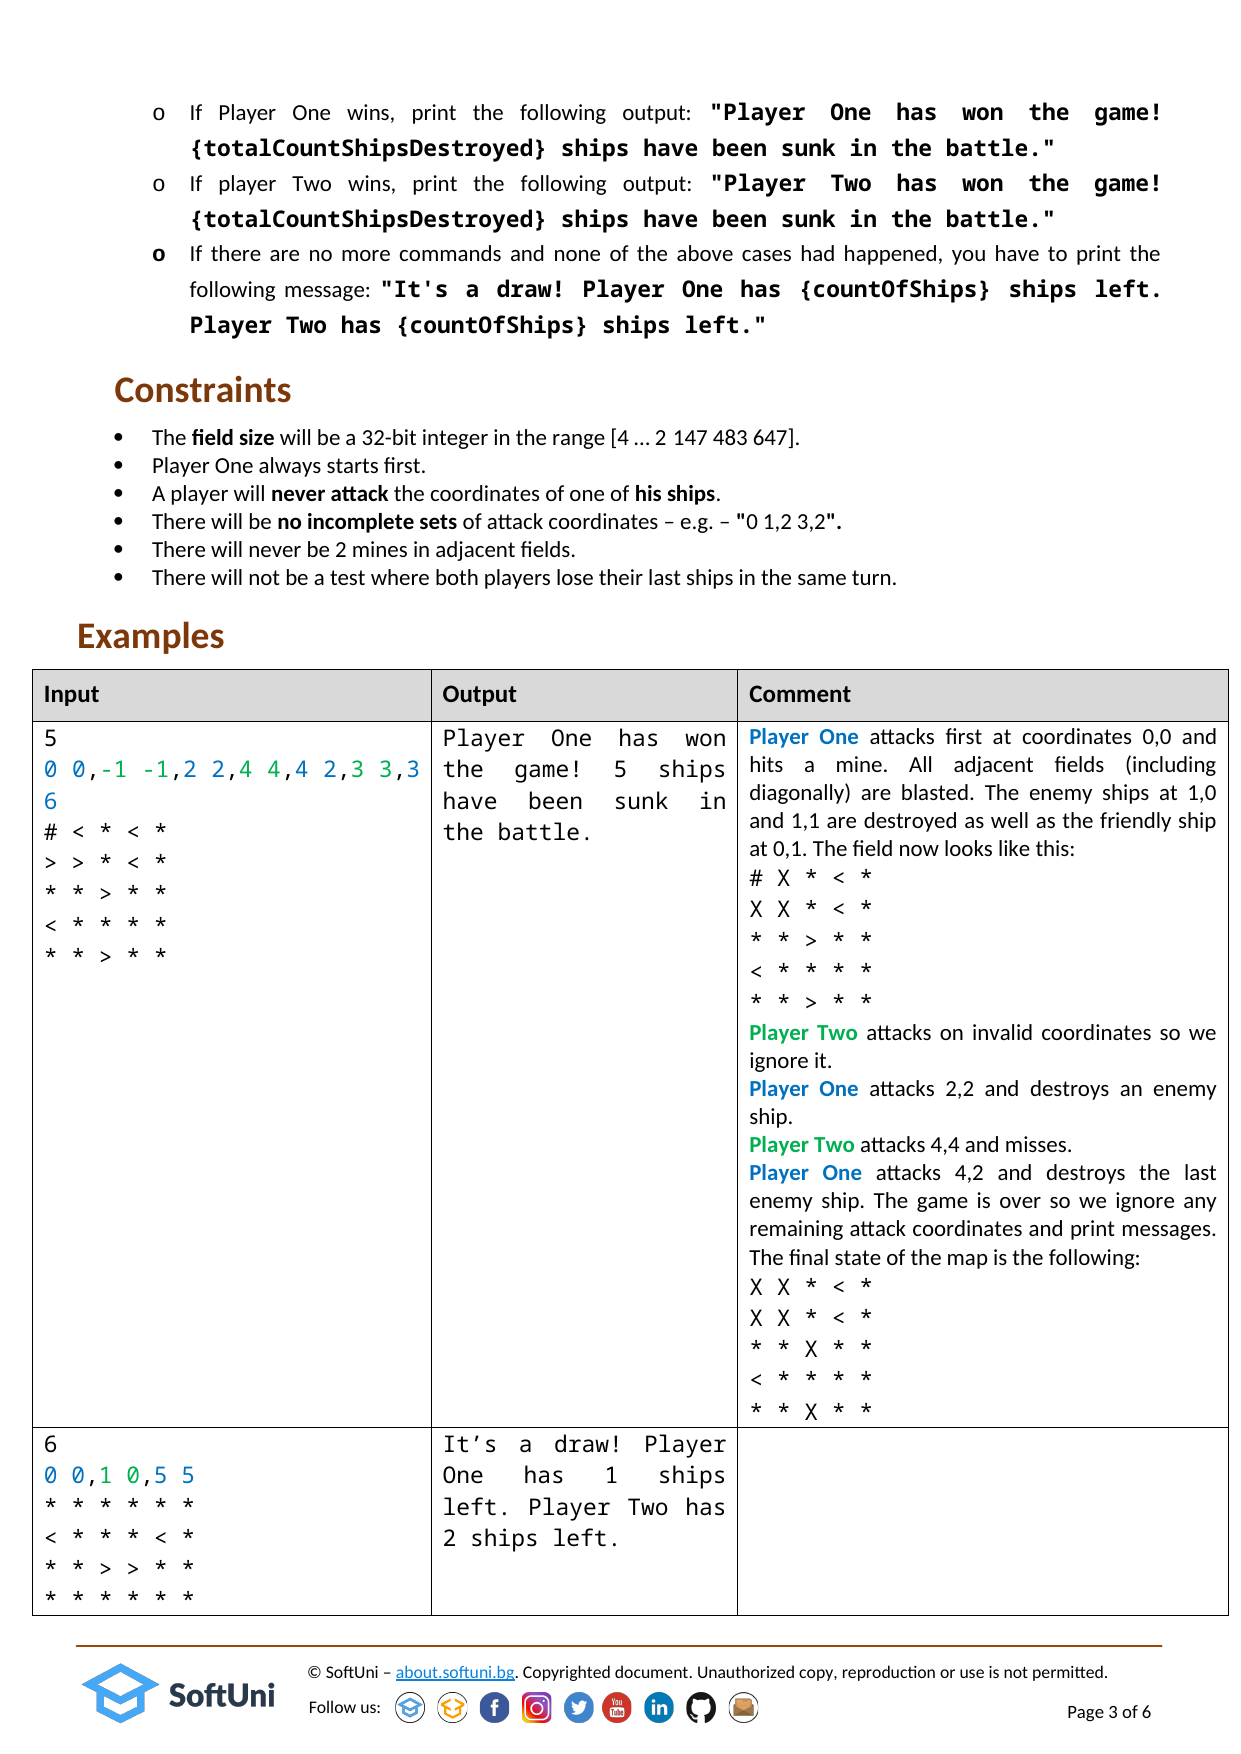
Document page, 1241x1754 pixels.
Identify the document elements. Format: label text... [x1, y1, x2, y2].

picture [728, 1692, 759, 1723]
picture [564, 1692, 594, 1723]
list There will never be 2 mines in adjacent fields. [114, 535, 1163, 563]
list Player One always starts first. [114, 451, 1163, 479]
picture [602, 1692, 632, 1723]
picture [658, 1705, 667, 1714]
list If there are no more commands and none of the above cases had happened, you have to print the following message: "It's a draw! Player One has {countOfShips} ships left. Player Two has {countOfShips} ships left." [152, 239, 1163, 340]
table_cell Player One has won the game! 5 ships have been sunk in the battle. [432, 722, 737, 1427]
list If player Two wins, print the following output: "Player Two has won the game! {totalCountShipsDestroyed} ships have been sunk in the battle." [152, 167, 1163, 235]
list If Player One wins, print the following output: "Player One has won the game! {totalCountShipsDestroyed} ships have been sunk in the battle." [152, 95, 1163, 163]
table_header Output [432, 670, 737, 721]
subtitle Constraints [114, 366, 1163, 412]
picture [522, 1692, 552, 1723]
table_cell 5 0 0,-1 -1,2 2,4 4,4 2,3 3,3 6 # < * < * > > * < * * * > * * < * * * * * * > * * [33, 722, 431, 1427]
table_cell [738, 1428, 1228, 1615]
list A player will never attack the coordinates of one of his ships. [114, 479, 1163, 507]
list There will be no incomplete sets of attack coordinates – e.g. – "0 1,2 3,2". [114, 507, 1163, 535]
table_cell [33, 1428, 431, 1615]
picture [437, 1692, 468, 1723]
subtitle Examples [77, 612, 1163, 658]
picture [644, 1714, 653, 1723]
picture [395, 1692, 425, 1723]
picture [665, 1714, 674, 1723]
picture [644, 1692, 653, 1701]
table_header Input [33, 670, 431, 721]
picture [75, 1658, 281, 1729]
picture [479, 1692, 510, 1723]
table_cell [432, 1428, 737, 1615]
picture [686, 1692, 716, 1723]
list The field size will be a 32-bit integer in the range [4 … 2 147 483 647]. [114, 423, 1163, 451]
table_header Comment [738, 670, 1228, 721]
picture [665, 1692, 674, 1701]
table_cell Player One attacks first at coordinates 0,0 and hits a mine. All adjacent fields (including diagonally) are blasted. The enemy ships at 1,0 and 1,1 are destroyed as well as the friendly ship at 0,1. The field now looks like this: # X * < * X X * < * * * > * * < * * * * * * > * * Player Two attacks on invalid coordinates so we ignore it. Player One attacks 2,2 and destroys an enemy ship. Player Two attacks 4,4 and misses. Player One attacks 4,2 and destroys the last enemy ship. The game is over so we ignore any remaining attack coordinates and print messages. The final state of the map is the following: X X * < * X X * < * * * X * * < * * * * * * X * * [738, 722, 1228, 1427]
list There will not be a test where both players lose their last ships in the same turn. [114, 563, 1163, 591]
